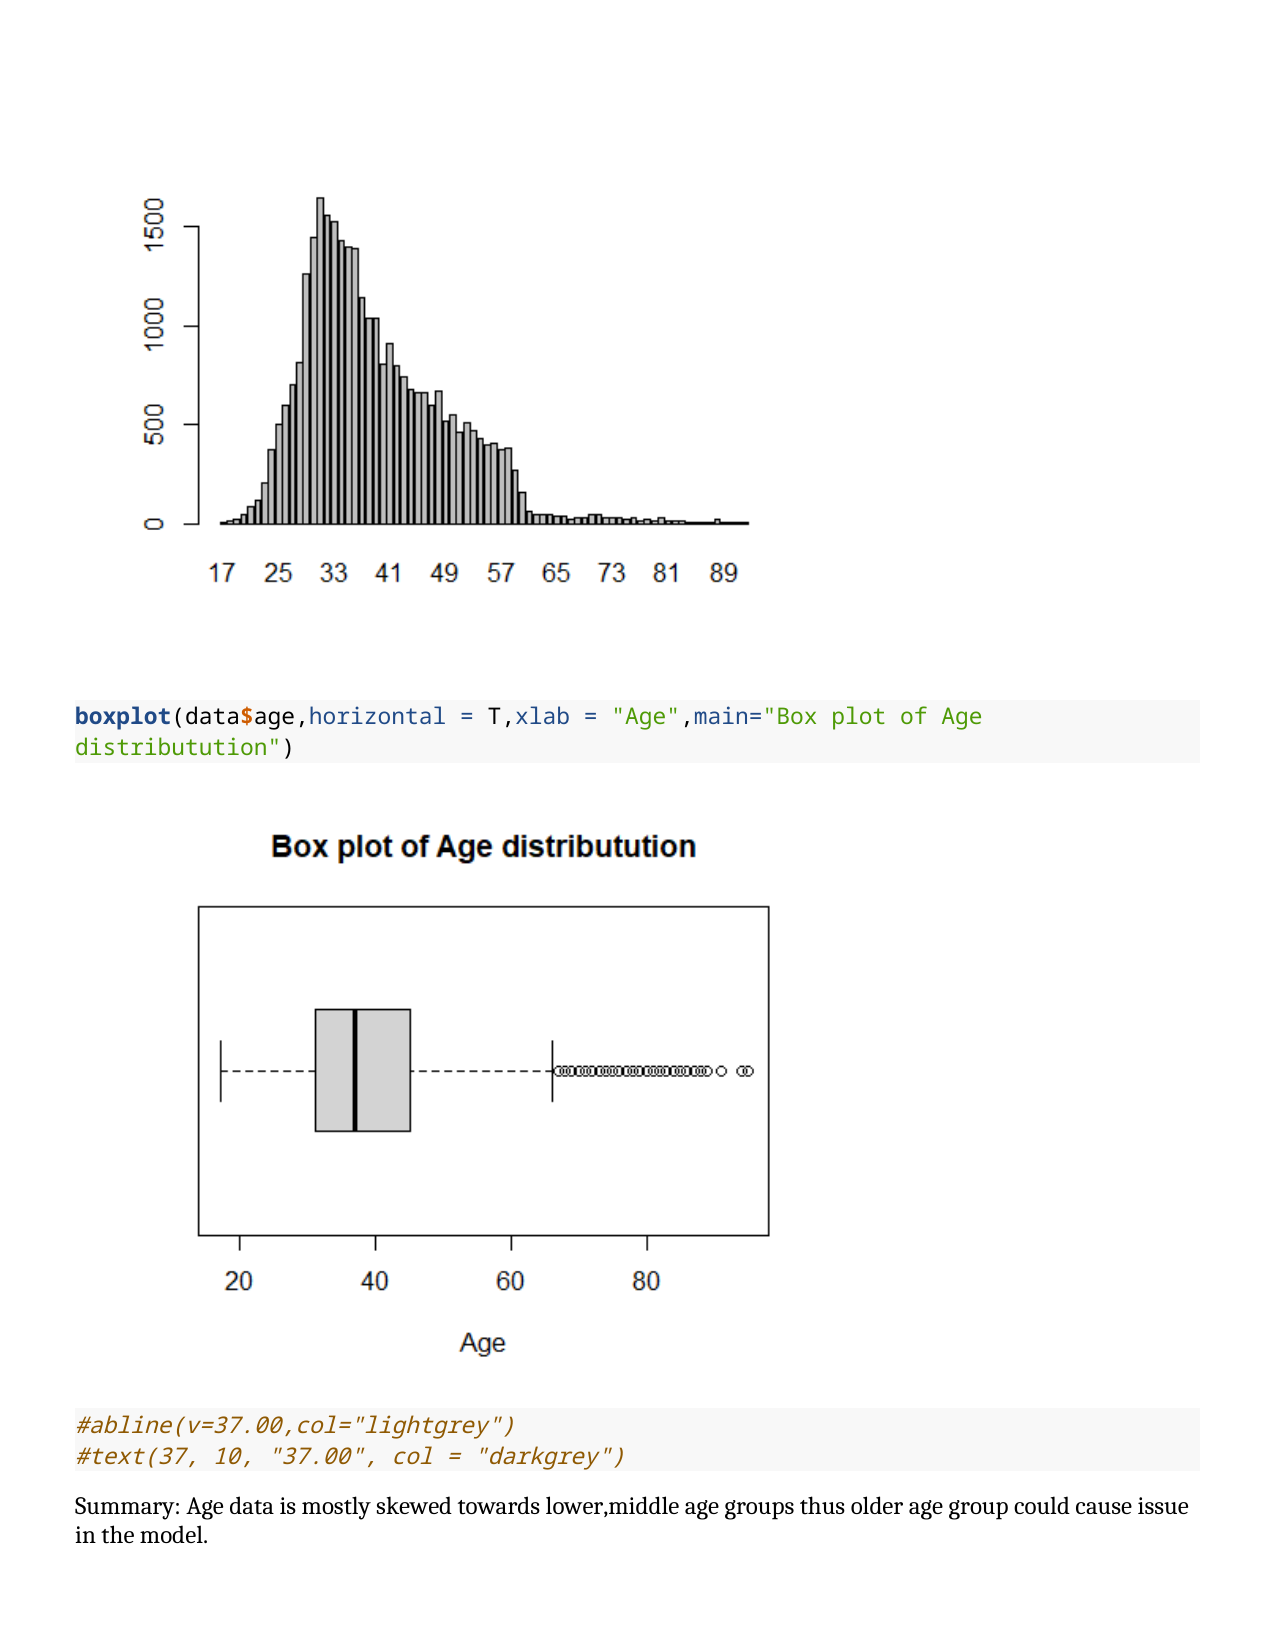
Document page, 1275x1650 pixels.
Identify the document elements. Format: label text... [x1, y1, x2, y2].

text #abline(v=37.00,col="lightgrey") #text(37, 10, "37.00", col = "darkgrey") [75, 1408, 1200, 1471]
picture [75, 783, 833, 1390]
text Summary: Age data is mostly skewed towards lower,middle age groups thus older age group could cause issue in the model. [75, 1492, 1200, 1549]
picture [75, 75, 833, 682]
text boxplot(data$age,horizontal = T,xlab = "Age",main="Box plot of Age distributution") [295, 700, 1200, 763]
